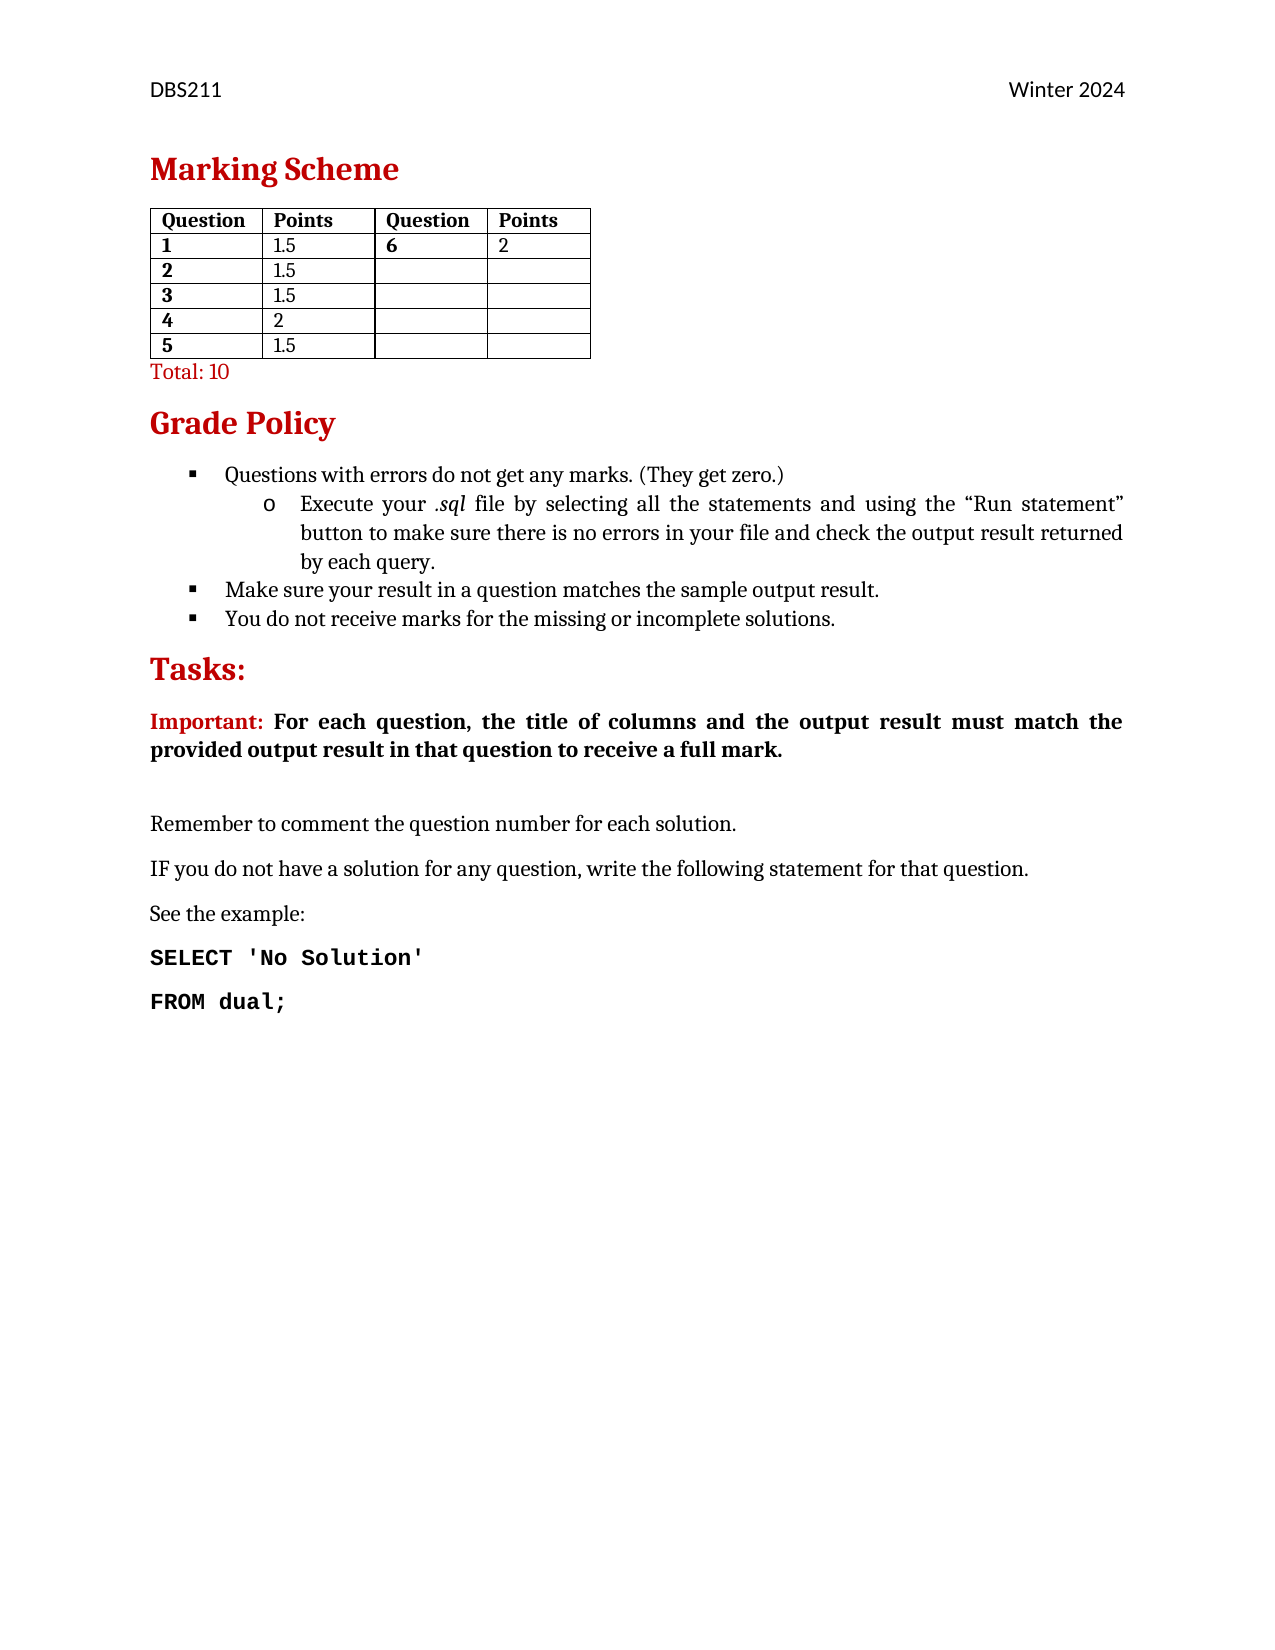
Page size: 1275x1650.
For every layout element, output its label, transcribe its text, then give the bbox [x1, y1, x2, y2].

table_cell 2 [263, 309, 374, 333]
table_cell 2 [488, 234, 590, 258]
text IF you do not have a solution for any question, write the following statement for that question. [150, 856, 1125, 882]
table_cell [376, 309, 487, 333]
text Important: For each question, the title of columns and the output result must match the provided output result in that question to receive a full mark. [150, 709, 1125, 763]
table_cell 3 [151, 284, 262, 308]
table_cell [488, 334, 590, 358]
table_cell 1.5 [263, 259, 374, 283]
text Total: 10 [150, 359, 1125, 385]
table_cell 1 [151, 234, 262, 258]
table_header Question [376, 209, 487, 233]
table_cell 1.5 [263, 334, 374, 358]
list Make sure your result in a question matches the sample output result. [187, 577, 1125, 603]
table_cell [488, 309, 590, 333]
text Tasks: [150, 651, 1125, 689]
table_cell 2 [151, 259, 262, 283]
list Execute your .sql file by selecting all the statements and using the “Run statement” button to make sure there is no errors in your file and check the output result returned by each query. [262, 491, 1125, 575]
text See the example: [150, 901, 1125, 927]
list You do not receive marks for the missing or incomplete solutions. [187, 606, 1125, 632]
text Remember to comment the question number for each solution. [150, 782, 1125, 837]
table_cell 5 [151, 334, 262, 358]
table_cell [488, 284, 590, 308]
list Questions with errors do not get any marks. (They get zero.) [187, 462, 1125, 488]
table_cell [488, 259, 590, 283]
table_cell 4 [151, 309, 262, 333]
table_cell [376, 284, 487, 308]
table_cell 6 [376, 234, 487, 258]
text Grade Policy [150, 404, 1125, 442]
table_cell 1.5 [263, 234, 374, 258]
table_header Question [151, 209, 262, 233]
table_cell [376, 259, 487, 283]
text Marking Scheme [150, 150, 1125, 188]
table_cell 1.5 [263, 284, 374, 308]
text SELECT 'No Solution' [150, 946, 1125, 972]
table_cell [376, 334, 487, 358]
table_header Points [488, 209, 590, 233]
text FROM dual; [150, 991, 1125, 1016]
table_header Points [263, 209, 374, 233]
